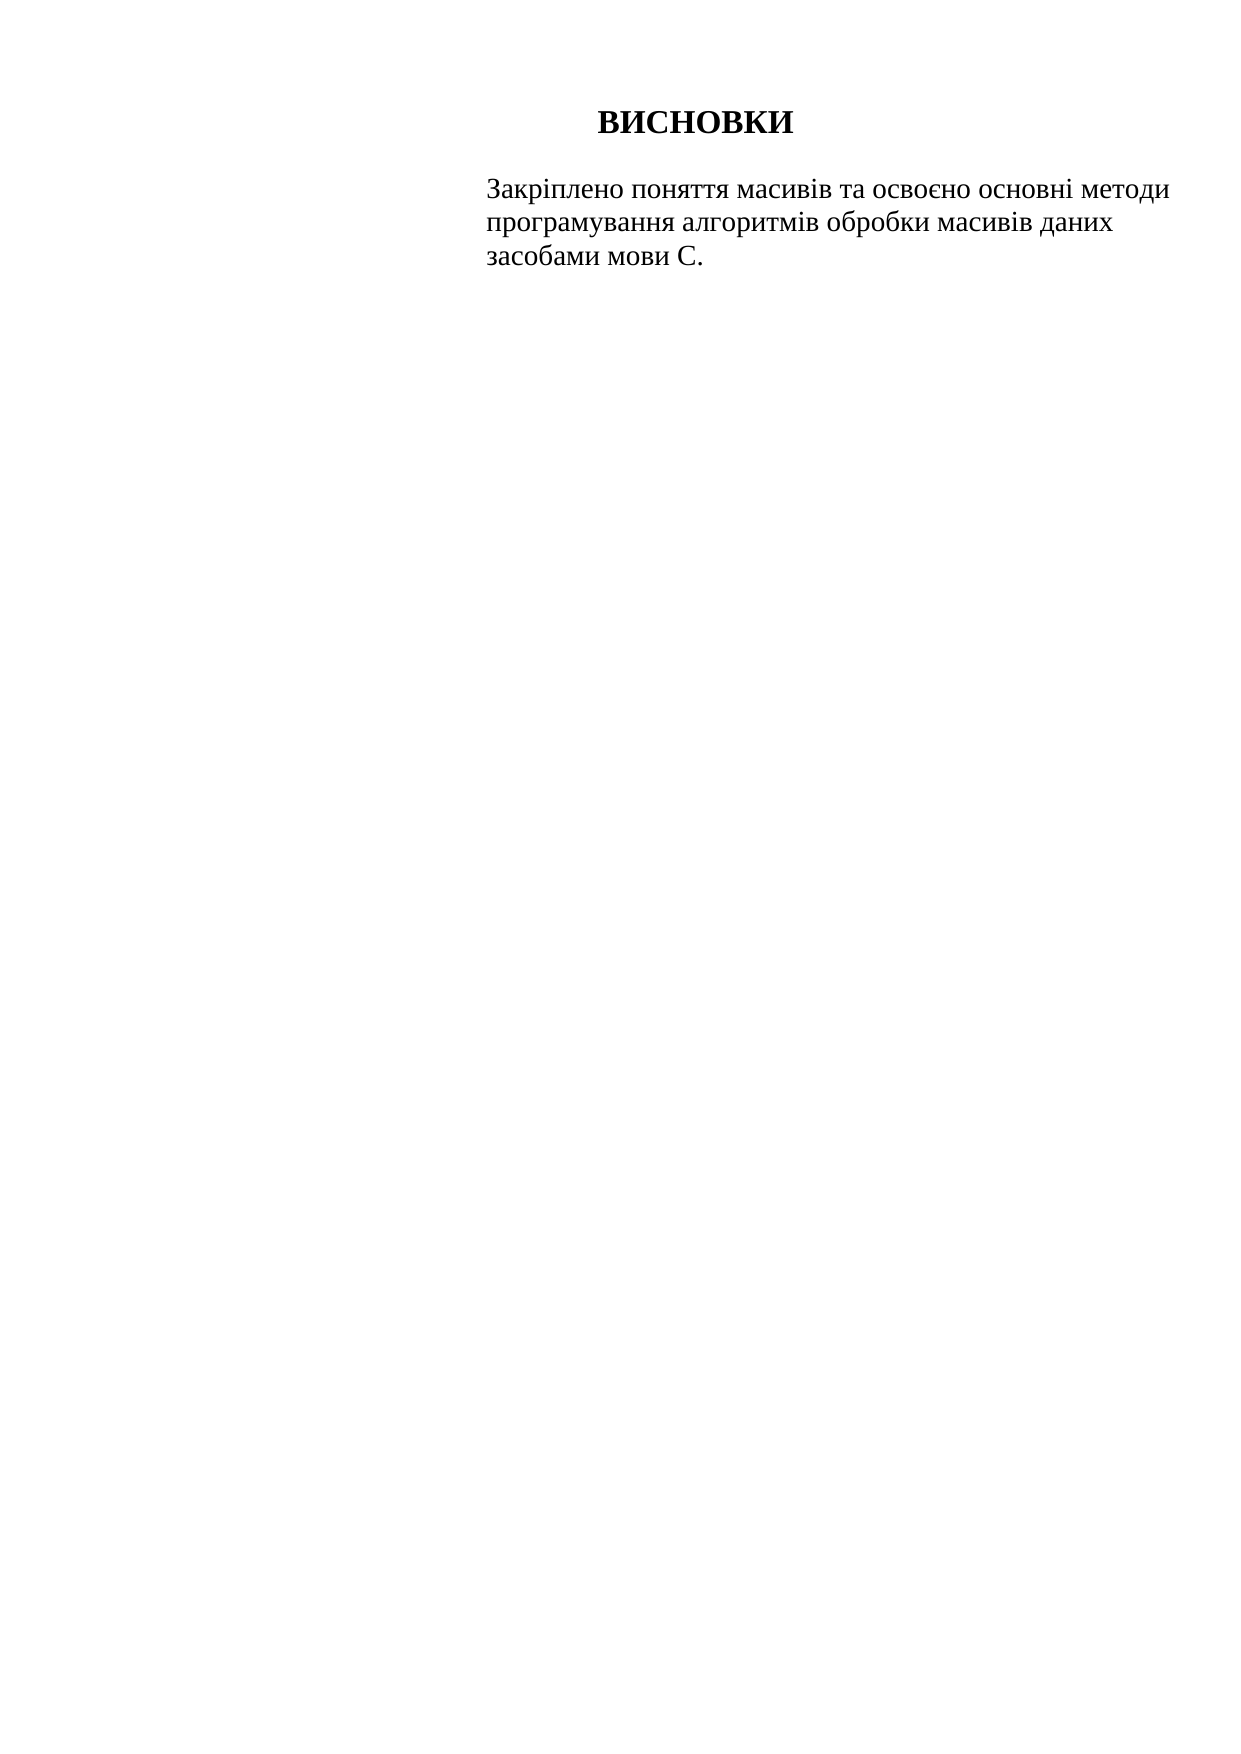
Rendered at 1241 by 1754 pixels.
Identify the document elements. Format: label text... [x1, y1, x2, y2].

list Закріплено поняття масивів та освоєно основні методи програмування алгоритмів обробки масивів даних засобами мови С. [486, 171, 1175, 272]
title ВИСНОВКИ [142, 102, 1175, 140]
